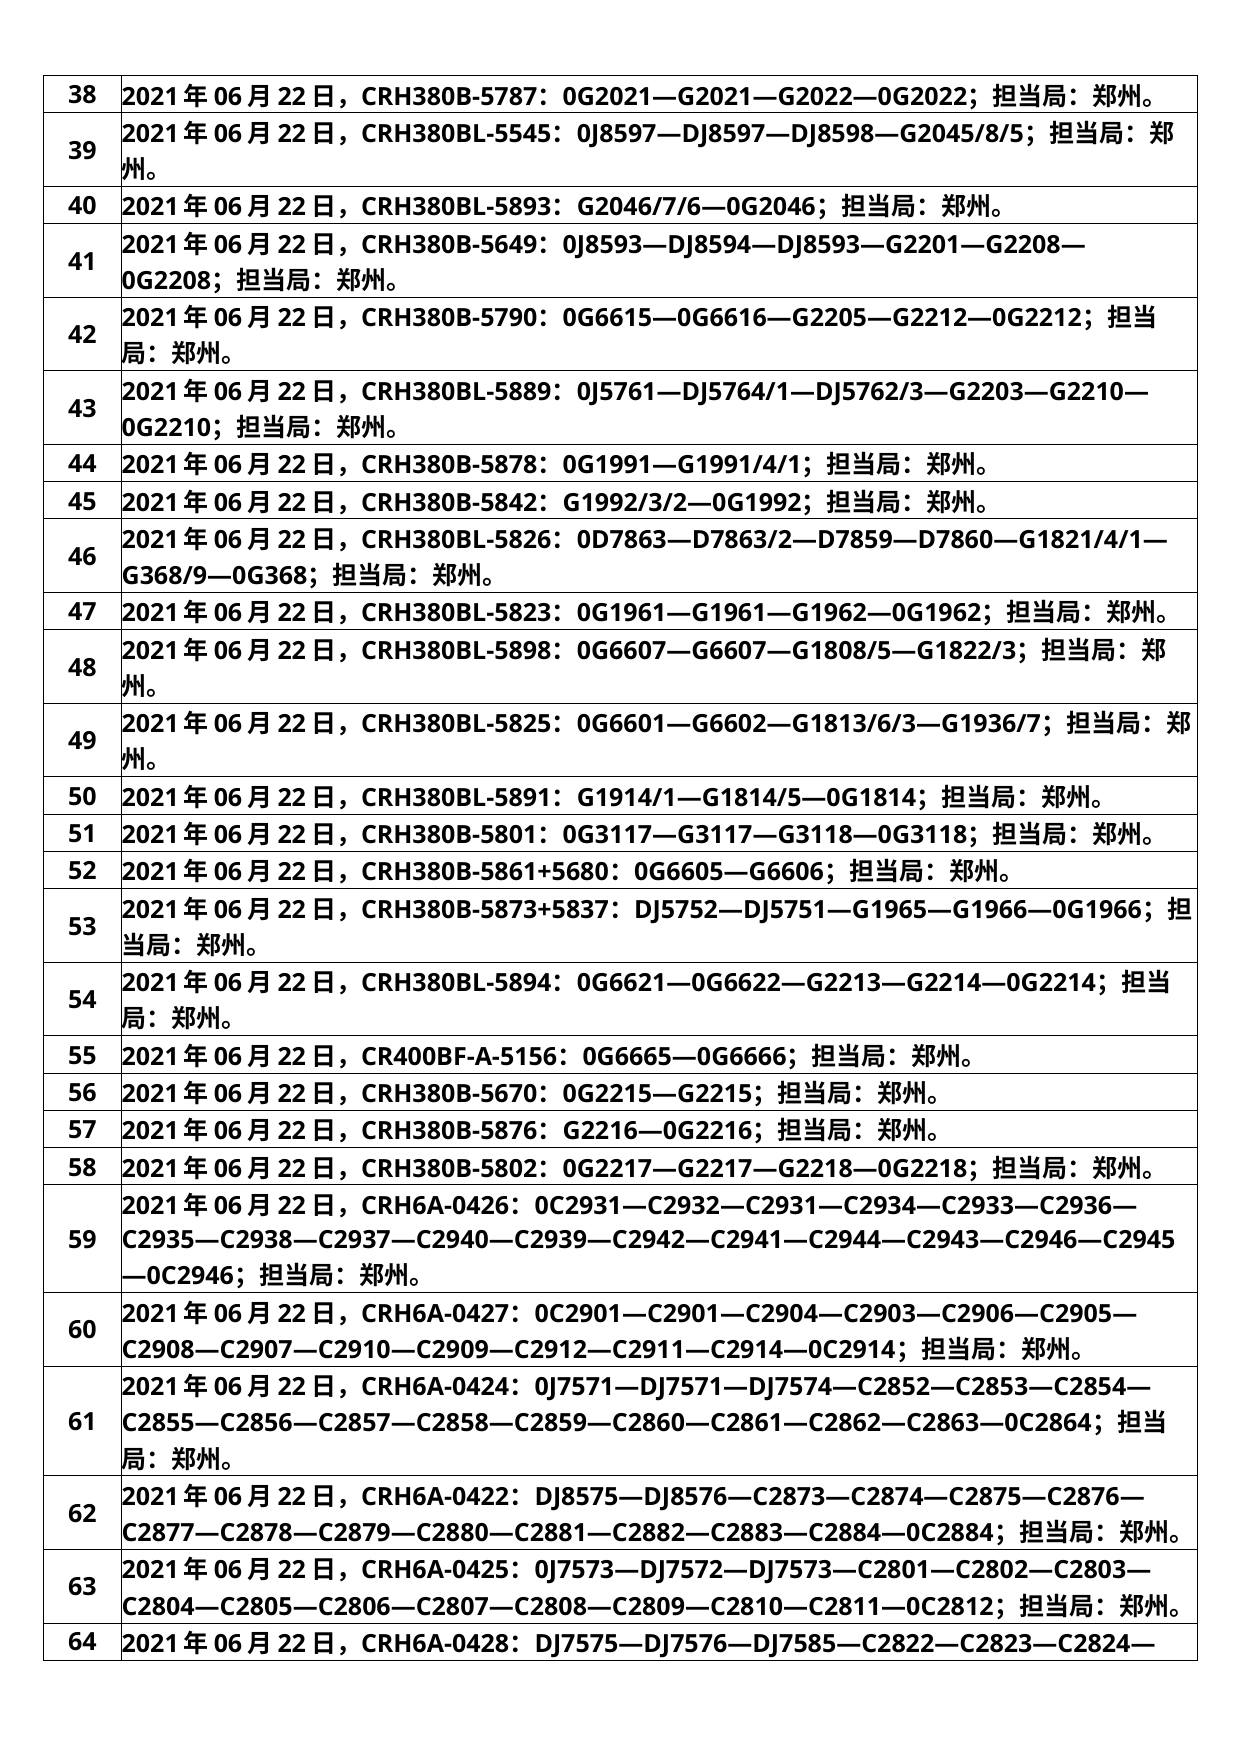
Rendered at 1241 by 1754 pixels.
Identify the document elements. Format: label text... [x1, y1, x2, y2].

table_cell 62 [44, 1476, 121, 1549]
table_cell 63 [44, 1550, 121, 1622]
table_cell 53 [44, 889, 121, 962]
table_cell 2021年06月22日，CRH380B-5790：0G6615—0G6616—G2205—G2212—0G2212；担当局：郑州。 [122, 298, 1197, 370]
table_cell 2021年06月22日，CRH380BL-5891：G1914/1—G1814/5—0G1814；担当局：郑州。 [122, 777, 1197, 813]
table_cell 55 [44, 1036, 121, 1072]
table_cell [122, 1624, 1197, 1660]
table_cell 61 [44, 1367, 121, 1475]
table_cell 2021年06月22日，CRH380B-5787：0G2021—G2021—G2022—0G2022；担当局：郑州。 [122, 76, 1197, 112]
table_cell 64 [44, 1624, 121, 1660]
table_cell 2021年06月22日，CRH6A-0425：0J7573—DJ7572—DJ7573—C2801—C2802—C2803—C2804—C2805—C2806—C2807—C2808—C2809—C2810—C2811—0C2812；担当局：郑州。 [122, 1550, 1197, 1622]
table_cell 2021年06月22日，CRH380BL-5825：0G6601—G6602—G1813/6/3—G1936/7；担当局：郑州。 [122, 704, 1197, 776]
table_cell 44 [44, 445, 121, 481]
table_cell 2021年06月22日，CRH380BL-5894：0G6621—0G6622—G2213—G2214—0G2214；担当局：郑州。 [122, 963, 1197, 1035]
table_cell 2021年06月22日，CRH6A-0426：0C2931—C2932—C2931—C2934—C2933—C2936—C2935—C2938—C2937—C2940—C2939—C2942—C2941—C2944—C2943—C2946—C2945—0C2946；担当局：郑州。 [122, 1185, 1197, 1292]
table_cell 52 [44, 852, 121, 888]
table_cell 2021年06月22日，CRH380B-5873+5837：DJ5752—DJ5751—G1965—G1966—0G1966；担当局：郑州。 [122, 889, 1197, 962]
table_cell 54 [44, 963, 121, 1035]
table_cell 2021年06月22日，CRH380B-5842：G1992/3/2—0G1992；担当局：郑州。 [122, 482, 1197, 518]
table_cell 38 [44, 76, 121, 112]
table_cell 2021年06月22日，CRH380B-5861+5680：0G6605—G6606；担当局：郑州。 [122, 852, 1197, 888]
table_cell 2021年06月22日，CRH380BL-5545：0J8597—DJ8597—DJ8598—G2045/8/5；担当局：郑州。 [122, 113, 1197, 186]
table_cell 2021年06月22日，CRH380B-5649：0J8593—DJ8594—DJ8593—G2201—G2208—0G2208；担当局：郑州。 [122, 224, 1197, 297]
table_cell 2021年06月22日，CRH380B-5802：0G2217—G2217—G2218—0G2218；担当局：郑州。 [122, 1148, 1197, 1184]
table_cell 2021年06月22日，CRH380B-5878：0G1991—G1991/4/1；担当局：郑州。 [122, 445, 1197, 481]
table_cell 2021年06月22日，CRH380BL-5898：0G6607—G6607—G1808/5—G1822/3；担当局：郑州。 [122, 630, 1197, 703]
table_cell 51 [44, 815, 121, 851]
table_cell 2021年06月22日，CRH380B-5801：0G3117—G3117—G3118—0G3118；担当局：郑州。 [122, 815, 1197, 851]
table_cell 41 [44, 224, 121, 297]
table_cell 47 [44, 593, 121, 629]
table_cell 39 [44, 113, 121, 186]
table_cell 50 [44, 777, 121, 813]
table_cell 48 [44, 630, 121, 703]
table_cell 2021年06月22日，CRH6A-0424：0J7571—DJ7571—DJ7574—C2852—C2853—C2854—C2855—C2856—C2857—C2858—C2859—C2860—C2861—C2862—C2863—0C2864；担当局：郑州。 [122, 1367, 1197, 1475]
table_cell 2021年06月22日，CRH380BL-5823：0G1961—G1961—G1962—0G1962；担当局：郑州。 [122, 593, 1197, 629]
table_cell 43 [44, 371, 121, 444]
table_cell 2021年06月22日，CRH380BL-5826：0D7863—D7863/2—D7859—D7860—G1821/4/1—G368/9—0G368；担当局：郑州。 [122, 519, 1197, 592]
table_cell 42 [44, 298, 121, 370]
table_cell 57 [44, 1111, 121, 1147]
table_cell 60 [44, 1293, 121, 1366]
table_cell 49 [44, 704, 121, 776]
table_cell 46 [44, 519, 121, 592]
table_cell 2021年06月22日，CRH380B-5670：0G2215—G2215；担当局：郑州。 [122, 1074, 1197, 1110]
table_cell 2021年06月22日，CRH380BL-5893：G2046/7/6—0G2046；担当局：郑州。 [122, 187, 1197, 223]
table_cell 40 [44, 187, 121, 223]
table_cell 2021年06月22日，CR400BF-A-5156：0G6665—0G6666；担当局：郑州。 [122, 1036, 1197, 1072]
table_cell 45 [44, 482, 121, 518]
table_cell 56 [44, 1074, 121, 1110]
table_cell 59 [44, 1185, 121, 1292]
table_cell 2021年06月22日，CRH380B-5876：G2216—0G2216；担当局：郑州。 [122, 1111, 1197, 1147]
table_cell 2021年06月22日，CRH6A-0422：DJ8575—DJ8576—C2873—C2874—C2875—C2876—C2877—C2878—C2879—C2880—C2881—C2882—C2883—C2884—0C2884；担当局：郑州。 [122, 1476, 1197, 1549]
table_cell 2021年06月22日，CRH6A-0427：0C2901—C2901—C2904—C2903—C2906—C2905—C2908—C2907—C2910—C2909—C2912—C2911—C2914—0C2914；担当局：郑州。 [122, 1293, 1197, 1366]
table_cell 2021年06月22日，CRH380BL-5889：0J5761—DJ5764/1—DJ5762/3—G2203—G2210—0G2210；担当局：郑州。 [122, 371, 1197, 444]
table_cell 58 [44, 1148, 121, 1184]
